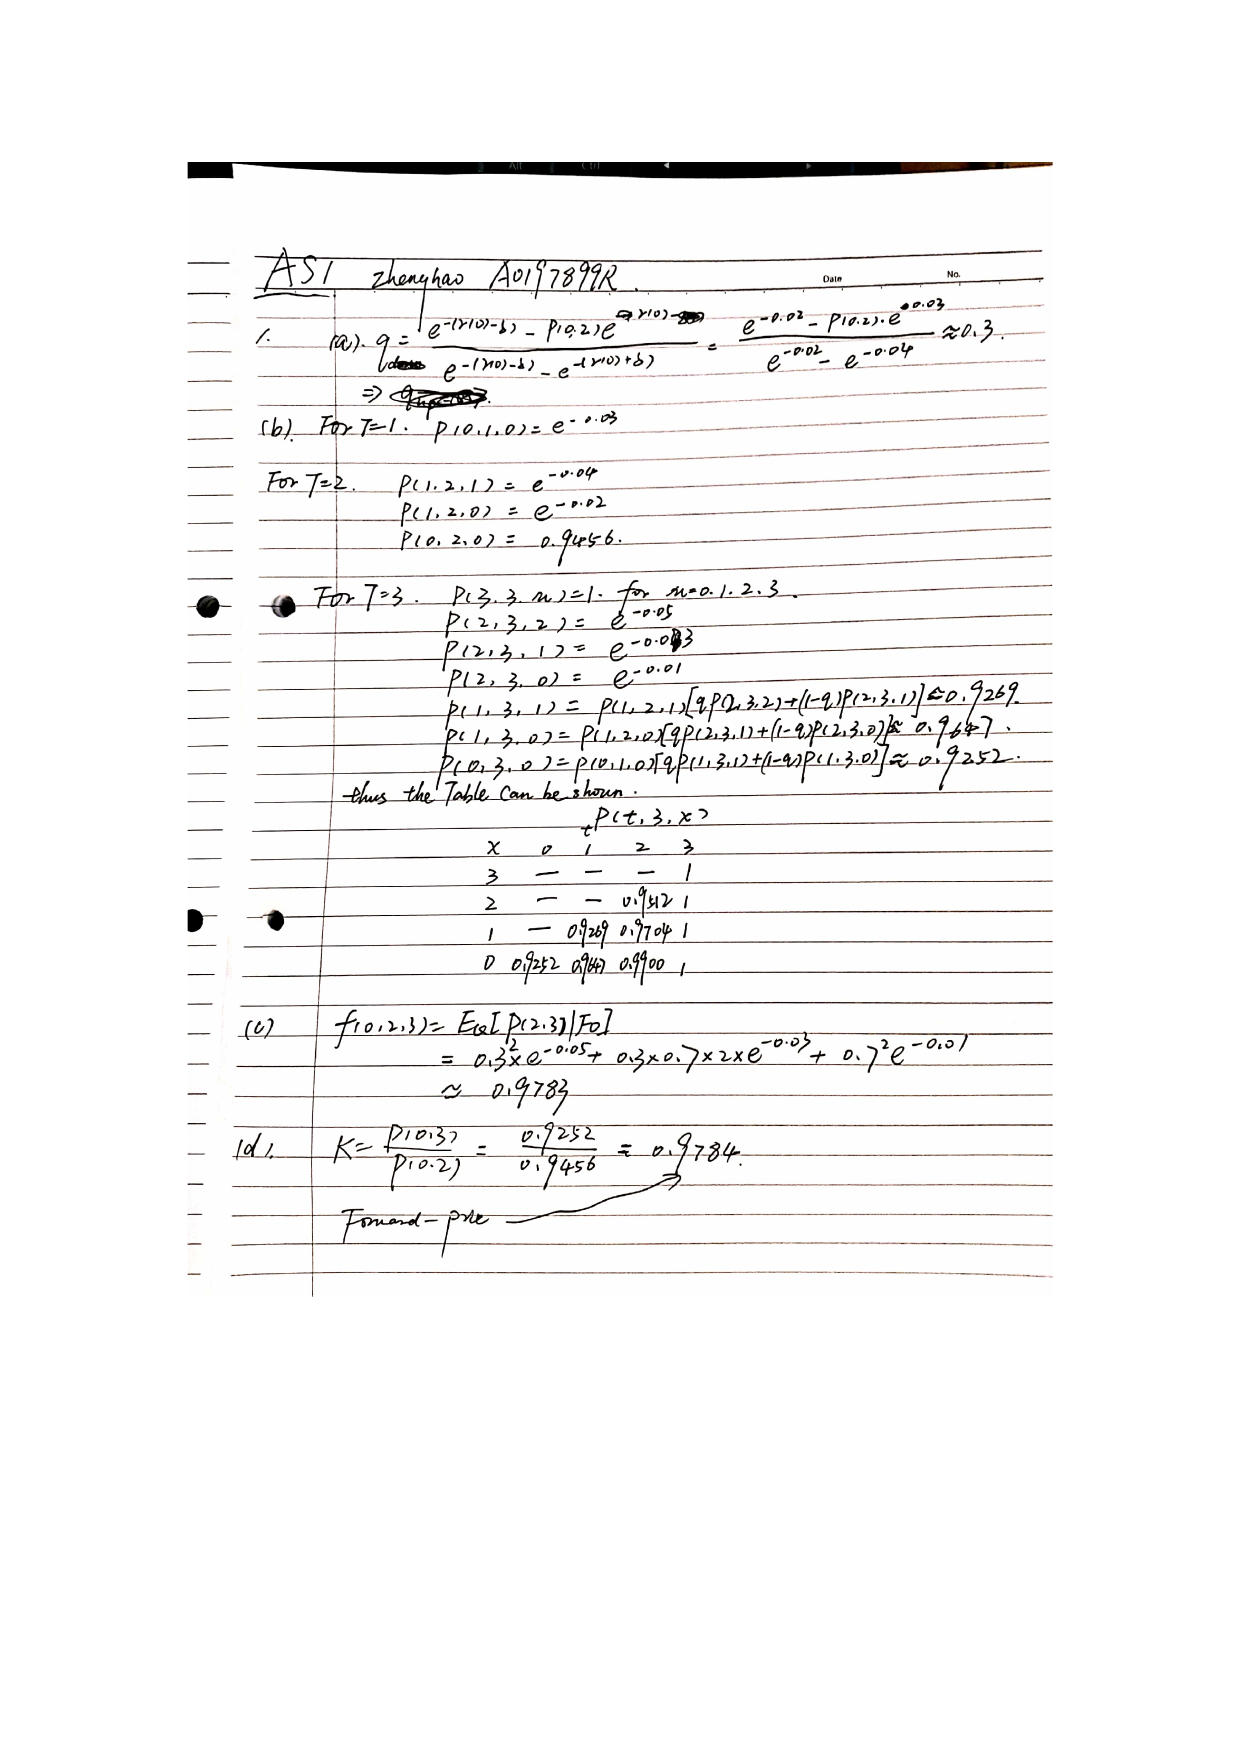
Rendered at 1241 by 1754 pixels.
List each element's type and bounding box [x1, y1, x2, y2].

picture [187, 162, 1053, 1297]
